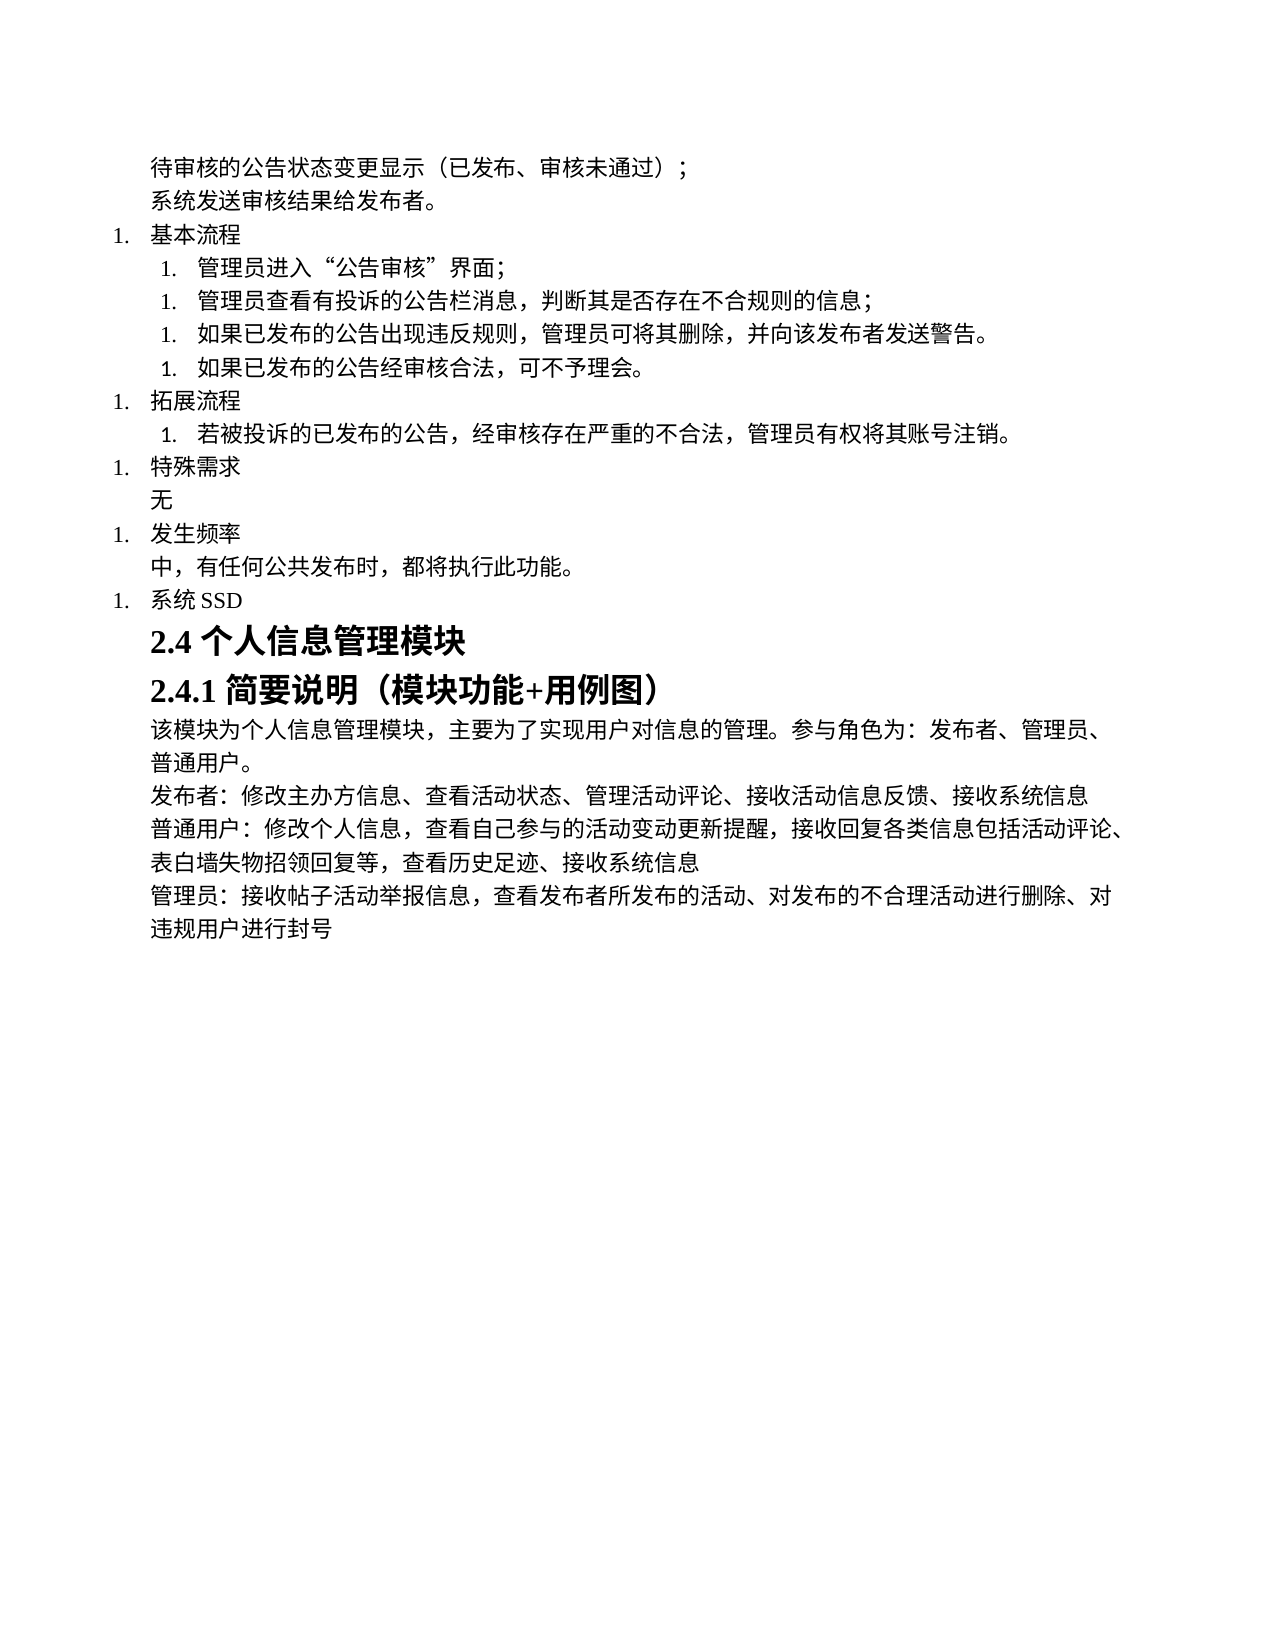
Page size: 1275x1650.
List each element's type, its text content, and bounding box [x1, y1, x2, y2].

list 管理员查看有投诉的公告栏消息，判断其是否存在不合规则的信息； [160, 283, 1125, 316]
text 待审核的公告状态变更显示（已发布、审核未通过）； [150, 150, 1125, 183]
list 管理员进入“公告审核”界面； [160, 250, 1125, 283]
text 系统发送审核结果给发布者。 [150, 183, 1125, 216]
text 普通用户：修改个人信息，查看自己参与的活动变动更新提醒，接收回复各类信息包括活动评论、表白墙失物招领回复等，查看历史足迹、接收系统信息 [150, 811, 1125, 878]
text 该模块为个人信息管理模块，主要为了实现用户对信息的管理。参与角色为：发布者、管理员、普通用户。 [150, 712, 1125, 778]
list 如果已发布的公告经审核合法，可不予理会。 [160, 349, 1125, 383]
list 特殊需求 [112, 449, 1125, 482]
text 无 [150, 482, 1125, 516]
list 若被投诉的已发布的公告，经审核存在严重的不合法，管理员有权将其账号注销。 [160, 416, 1125, 449]
text 中，有任何公共发布时，都将执行此功能。 [150, 549, 1125, 582]
list 发生频率 [112, 516, 1125, 549]
list 系统SSD [112, 582, 1125, 615]
list 拓展流程 [112, 383, 1125, 416]
text 管理员：接收帖子活动举报信息，查看发布者所发布的活动、对发布的不合理活动进行删除、对违规用户进行封号 [150, 878, 1125, 944]
list 如果已发布的公告出现违反规则，管理员可将其删除，并向该发布者发送警告。 [160, 316, 1125, 349]
list 基本流程 [112, 216, 1125, 250]
text 发布者：修改主办方信息、查看活动状态、管理活动评论、接收活动信息反馈、接收系统信息 [150, 778, 1125, 811]
